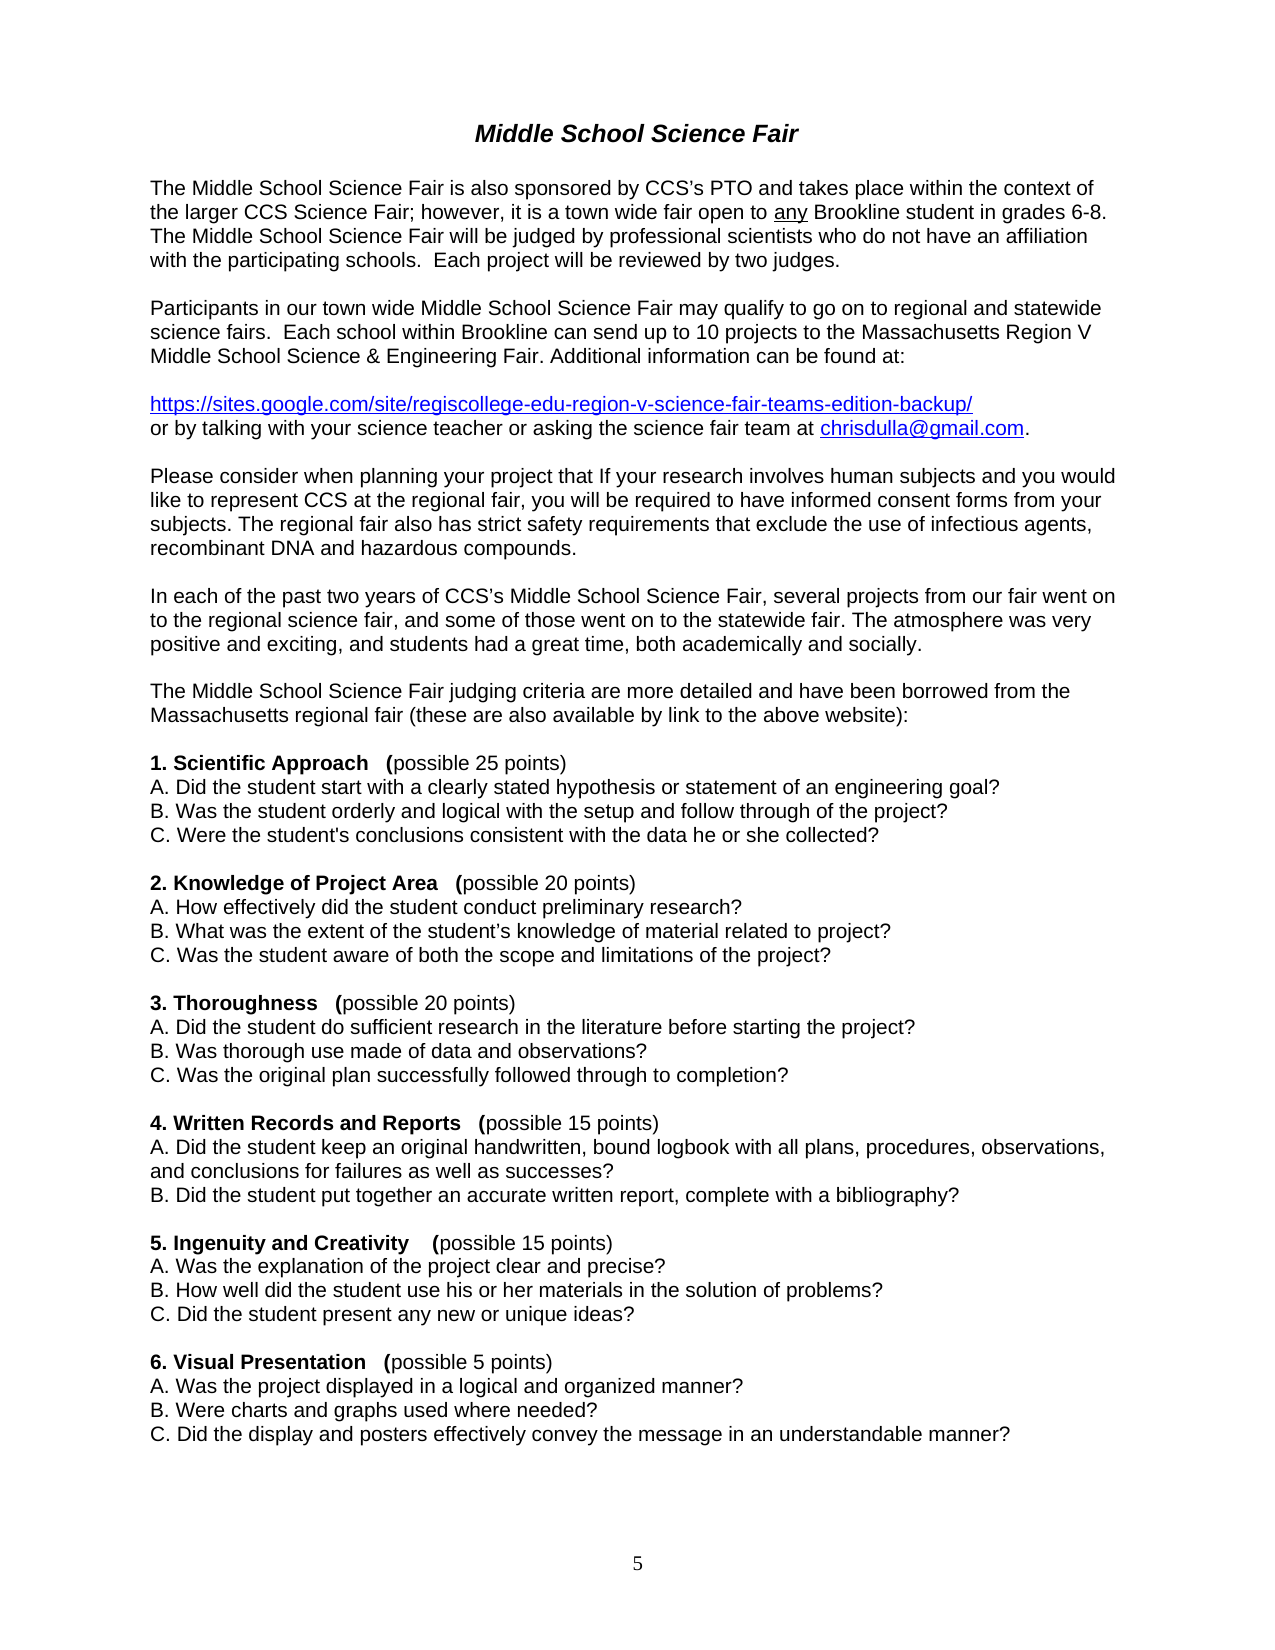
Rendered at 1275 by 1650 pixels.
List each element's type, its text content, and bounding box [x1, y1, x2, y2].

text A. Did the student keep an original handwritten, bound logbook with all plans, procedures, observations, and conclusions for failures as well as successes? [150, 1134, 1125, 1182]
text A. Did the student start with a clearly stated hypothesis or statement of an engineering goal? [150, 775, 1125, 799]
text C. Was the original plan successfully followed through to completion? [150, 1063, 1125, 1087]
text 6. Visual Presentation (possible 5 points) [150, 1350, 1125, 1374]
text 1. Scientific Approach (possible 25 points) [150, 751, 1125, 775]
text A. How effectively did the student conduct preliminary research? [150, 895, 1125, 919]
text Middle School Science Fair [150, 119, 1125, 147]
text B. Were charts and graphs used where needed? [150, 1398, 1125, 1422]
text The Middle School Science Fair is also sponsored by CCS’s PTO and takes place within the context of the larger CCS Science Fair; however, it is a town wide fair open to any Brookline student in grades 6-8. The Middle School Science Fair will be judged by professional scientists who do not have an affiliation with the participating schools. Each project will be reviewed by two judges. [150, 176, 1125, 272]
text A. Was the project displayed in a logical and organized manner? [150, 1374, 1125, 1398]
text C. Did the student present any new or unique ideas? [150, 1302, 1125, 1326]
text 3. Thoroughness (possible 20 points) [150, 991, 1125, 1015]
text 5. Ingenuity and Creativity (possible 15 points) [150, 1230, 1125, 1254]
text In each of the past two years of CCS’s Middle School Science Fair, several projects from our fair went on to the regional science fair, and some of those went on to the statewide fair. The atmosphere was very positive and exciting, and students had a great time, both academically and socially. [150, 583, 1125, 655]
text B. Did the student put together an accurate written report, complete with a bibliography? [150, 1182, 1125, 1206]
text B. How well did the student use his or her materials in the solution of problems? [150, 1278, 1125, 1302]
text 4. Written Records and Reports (possible 15 points) [150, 1111, 1125, 1134]
text Please consider when planning your project that If your research involves human subjects and you would like to represent CCS at the regional fair, you will be required to have informed consent forms from your subjects. The regional fair also has strict safety requirements that exclude the use of infectious agents, recombinant DNA and hazardous compounds. [150, 464, 1125, 559]
text C. Were the student's conclusions consistent with the data he or she collected? [150, 823, 1125, 847]
text C. Was the student aware of both the scope and limitations of the project? [150, 943, 1125, 967]
text or by talking with your science teacher or asking the science fair team at chrisdulla@gmail.com. [150, 416, 1125, 440]
text B. Was the student orderly and logical with the setup and follow through of the project? [150, 799, 1125, 823]
text A. Was the explanation of the project clear and precise? [150, 1254, 1125, 1278]
text A. Did the student do sufficient research in the literature before starting the project? [150, 1015, 1125, 1039]
text B. What was the extent of the student’s knowledge of material related to project? [150, 919, 1125, 943]
text 2. Knowledge of Project Area (possible 20 points) [150, 871, 1125, 895]
text The Middle School Science Fair judging criteria are more detailed and have been borrowed from the Massachusetts regional fair (these are also available by link to the above website): [150, 679, 1125, 727]
text Participants in our town wide Middle School Science Fair may qualify to go on to regional and statewide science fairs. Each school within Brookline can send up to 10 projects to the Massachusetts Region V Middle School Science & Engineering Fair. Additional information can be found at: [150, 296, 1125, 368]
text https://sites.google.com/site/regiscollege-edu-region-v-science-fair-teams-edition-backup/ [150, 392, 1125, 416]
text B. Was thorough use made of data and observations? [150, 1039, 1125, 1063]
text C. Did the display and posters effectively convey the message in an understandable manner? [150, 1422, 1125, 1446]
